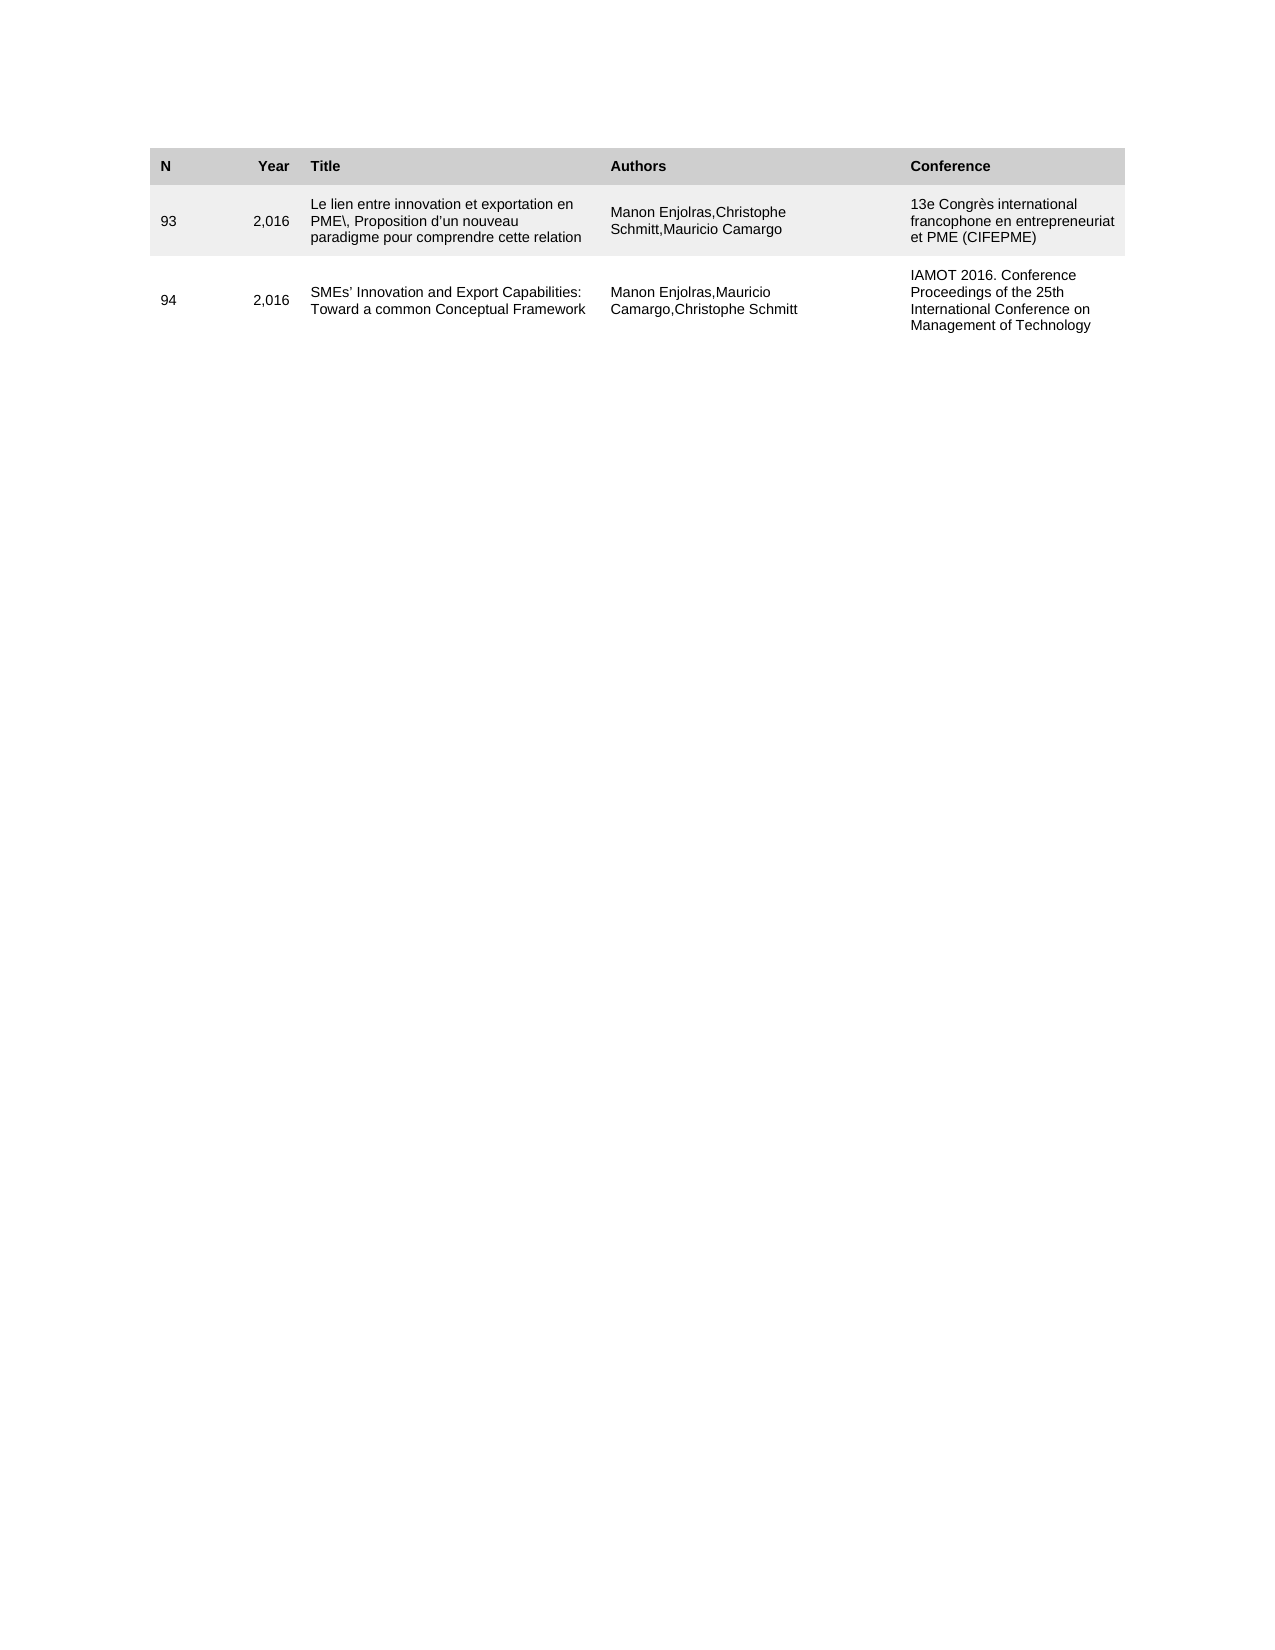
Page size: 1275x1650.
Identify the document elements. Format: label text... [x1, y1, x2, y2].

table_header Conference [900, 148, 1125, 185]
table_cell 2,016 [225, 185, 300, 256]
table_cell Manon Enjolras,Christophe Schmitt,Mauricio Camargo [600, 185, 900, 256]
table_header N [150, 148, 225, 185]
table_cell 13e Congrès international francophone en entrepreneuriat et PME (CIFEPME) [900, 185, 1125, 256]
table_cell 93 [150, 185, 225, 256]
table_header Year [225, 148, 300, 185]
table_cell IAMOT 2016. Conference Proceedings of the 25th International Conference on Management of Technology [900, 256, 1125, 344]
table_cell Le lien entre innovation et exportation en PME\, Proposition d’un nouveau paradigme pour comprendre cette relation [300, 185, 600, 256]
table_header Authors [600, 148, 900, 185]
table_header Title [300, 148, 600, 185]
table_cell 94 [150, 256, 225, 344]
table_cell 2,016 [225, 256, 300, 344]
table_cell Manon Enjolras,Mauricio Camargo,Christophe Schmitt [600, 256, 900, 344]
table_cell SMEs’ Innovation and Export Capabilities: Toward a common Conceptual Framework [300, 256, 600, 344]
